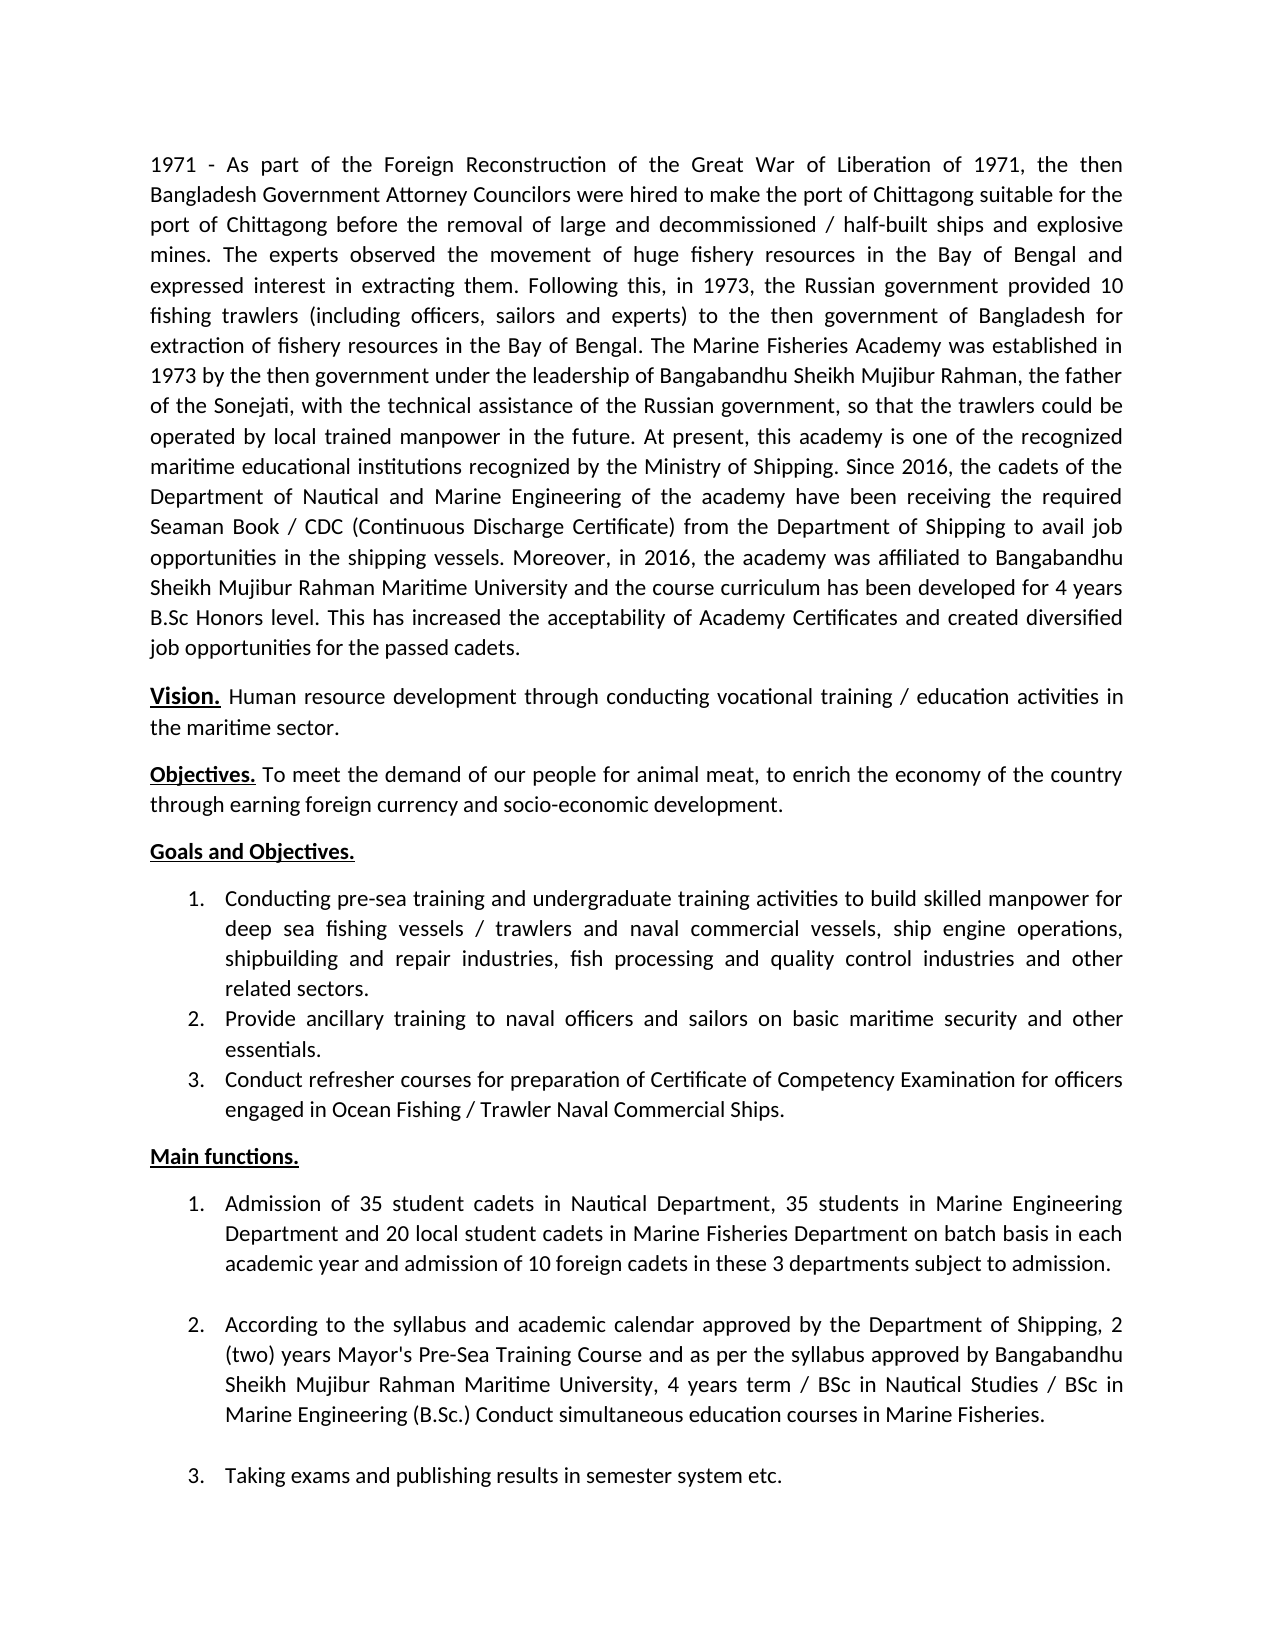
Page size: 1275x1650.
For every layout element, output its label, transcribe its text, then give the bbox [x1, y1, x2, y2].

list Provide ancillary training to naval officers and sailors on basic maritime security and other essentials. [187, 1004, 1125, 1063]
list Conduct refresher courses for preparation of Certificate of Competency Examination for officers engaged in Ocean Fishing / Trawler Naval Commercial Ships. [187, 1065, 1125, 1123]
list According to the syllabus and academic calendar approved by the Department of Shipping, 2 (two) years Mayor's Pre-Sea Training Course and as per the syllabus approved by Bangabandhu Sheikh Mujibur Rahman Maritime University, 4 years term / BSc in Nautical Studies / BSc in Marine Engineering (B.Sc.) Conduct simultaneous education courses in Marine Fisheries. [187, 1310, 1125, 1428]
text Goals and Objectives. [150, 837, 1125, 865]
list Conducting pre-sea training and undergraduate training activities to build skilled manpower for deep sea fishing vessels / trawlers and naval commercial vessels, ship engine operations, shipbuilding and repair industries, fish processing and quality control industries and other related sectors. [187, 884, 1125, 1002]
text Main functions. [150, 1142, 1125, 1170]
list Admission of 35 student cadets in Nautical Department, 35 students in Marine Engineering Department and 20 local student cadets in Marine Fisheries Department on batch basis in each academic year and admission of 10 foreign cadets in these 3 departments subject to admission. [187, 1189, 1125, 1277]
text Objectives. To meet the demand of our people for animal meat, to enrich the economy of the country through earning foreign currency and socio-economic development. [150, 760, 1125, 818]
text Vision. Human resource development through conducting vocational training / education activities in the maritime sector. [150, 680, 1125, 741]
list Taking exams and publishing results in semester system etc. [187, 1461, 1125, 1489]
text 1971 - As part of the Foreign Reconstruction of the Great War of Liberation of 1971, the then Bangladesh Government Attorney Councilors were hired to make the port of Chittagong suitable for the port of Chittagong before the removal of large and decommissioned / half-built ships and explosive mines. The experts observed the movement of huge fishery resources in the Bay of Bengal and expressed interest in extracting them. Following this, in 1973, the Russian government provided 10 fishing trawlers (including officers, sailors and experts) to the then government of Bangladesh for extraction of fishery resources in the Bay of Bengal. The Marine Fisheries Academy was established in 1973 by the then government under the leadership of Bangabandhu Sheikh Mujibur Rahman, the father of the Sonejati, with the technical assistance of the Russian government, so that the trawlers could be operated by local trained manpower in the future. At present, this academy is one of the recognized maritime educational institutions recognized by the Ministry of Shipping. Since 2016, the cadets of the Department of Nautical and Marine Engineering of the academy have been receiving the required Seaman Book / CDC (Continuous Discharge Certificate) from the Department of Shipping to avail job opportunities in the shipping vessels. Moreover, in 2016, the academy was affiliated to Bangabandhu Sheikh Mujibur Rahman Maritime University and the course curriculum has been developed for 4 years B.Sc Honors level. This has increased the acceptability of Academy Certificates and created diversified job opportunities for the passed cadets. [150, 150, 1125, 661]
